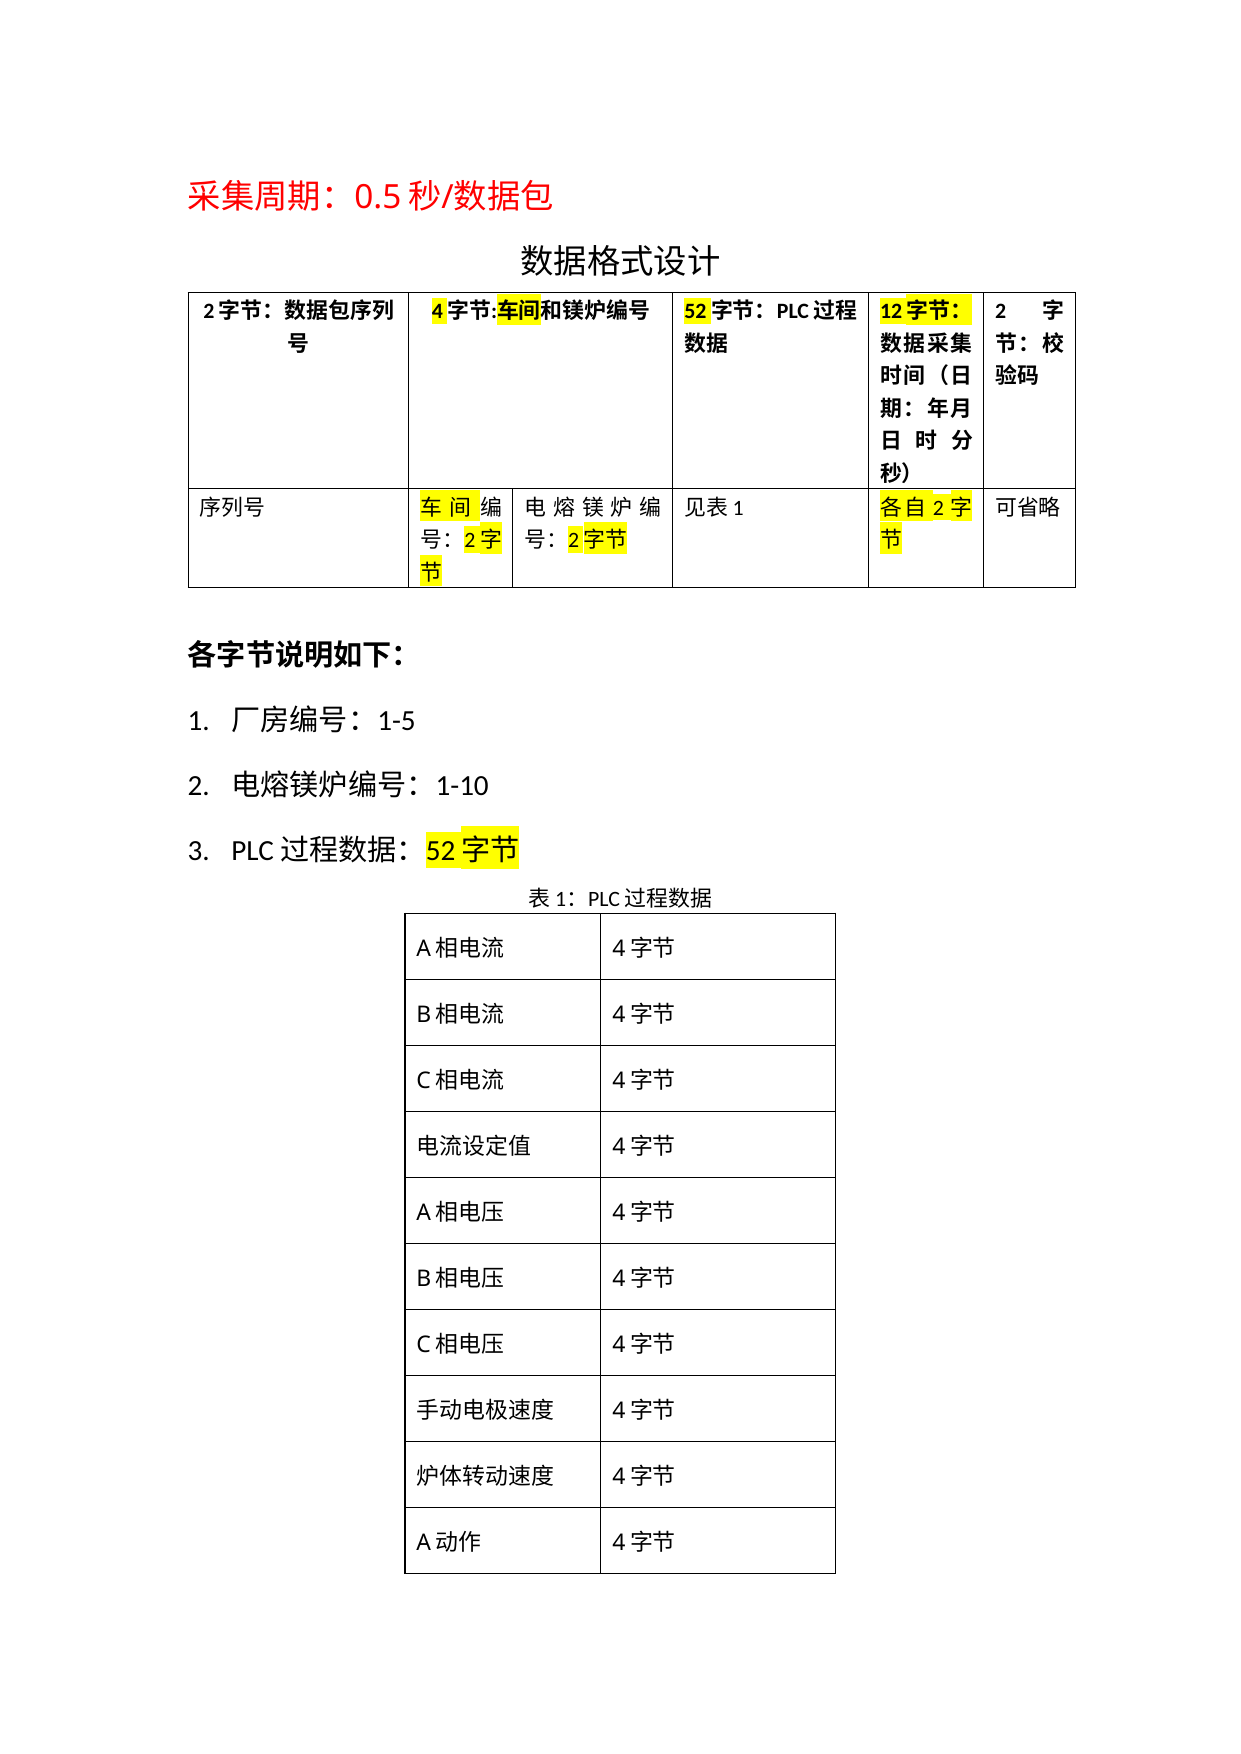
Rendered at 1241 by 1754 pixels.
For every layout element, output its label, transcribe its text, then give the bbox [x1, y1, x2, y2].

table_cell 可省略 [984, 489, 1075, 587]
table_cell A相电压 [406, 1178, 600, 1243]
table_cell 炉体转动速度 [406, 1442, 600, 1507]
table_cell 各自2字节 [869, 489, 983, 587]
table_header A相电流 [406, 914, 600, 979]
table_cell C相电压 [406, 1310, 600, 1375]
table_cell B相电流 [406, 980, 600, 1045]
table_cell 4字节 [601, 1178, 835, 1243]
table_header 12字节：数据采集时间（日期：年月日时分秒） [869, 293, 983, 488]
table_cell 4字节 [601, 1442, 835, 1507]
table_cell C相电流 [406, 1046, 600, 1111]
table_cell 4字节 [601, 1376, 835, 1441]
text 数据格式设计 [187, 227, 1053, 292]
table_cell 手动电极速度 [406, 1376, 600, 1441]
table_cell 4字节 [601, 1508, 835, 1573]
table_cell 电流设定值 [406, 1112, 600, 1177]
table_header 52字节：PLC过程数据 [673, 293, 868, 488]
list 厂房编号：1-5 [187, 685, 1053, 750]
table_header 2字节：数据包序列号 [189, 293, 408, 488]
table_cell 4字节 [601, 1310, 835, 1375]
table_cell 序列号 [189, 489, 408, 587]
table_cell 4字节 [601, 1244, 835, 1309]
table_cell 4字节 [601, 1046, 835, 1111]
table_header 4字节 [601, 914, 835, 979]
table_cell 4字节 [601, 980, 835, 1045]
table_cell B相电压 [406, 1244, 600, 1309]
text 采集周期：0.5秒/数据包 [187, 162, 1053, 227]
table_header 2字节：校验码 [984, 293, 1075, 488]
table_cell 见表1 [673, 489, 868, 587]
list 电熔镁炉编号：1-10 [187, 750, 1053, 815]
text 各字节说明如下： [187, 620, 1053, 685]
text 表1：PLC过程数据 [187, 880, 1053, 913]
table_cell 电熔镁炉编号：2字节 [513, 489, 672, 587]
table_header 4字节:车间和镁炉编号 [409, 293, 672, 488]
table_cell 车间编号：2字节 [409, 489, 512, 587]
table_cell A动作 [406, 1508, 600, 1573]
list PLC过程数据：52字节 [187, 815, 1053, 880]
table_cell 4字节 [601, 1112, 835, 1177]
